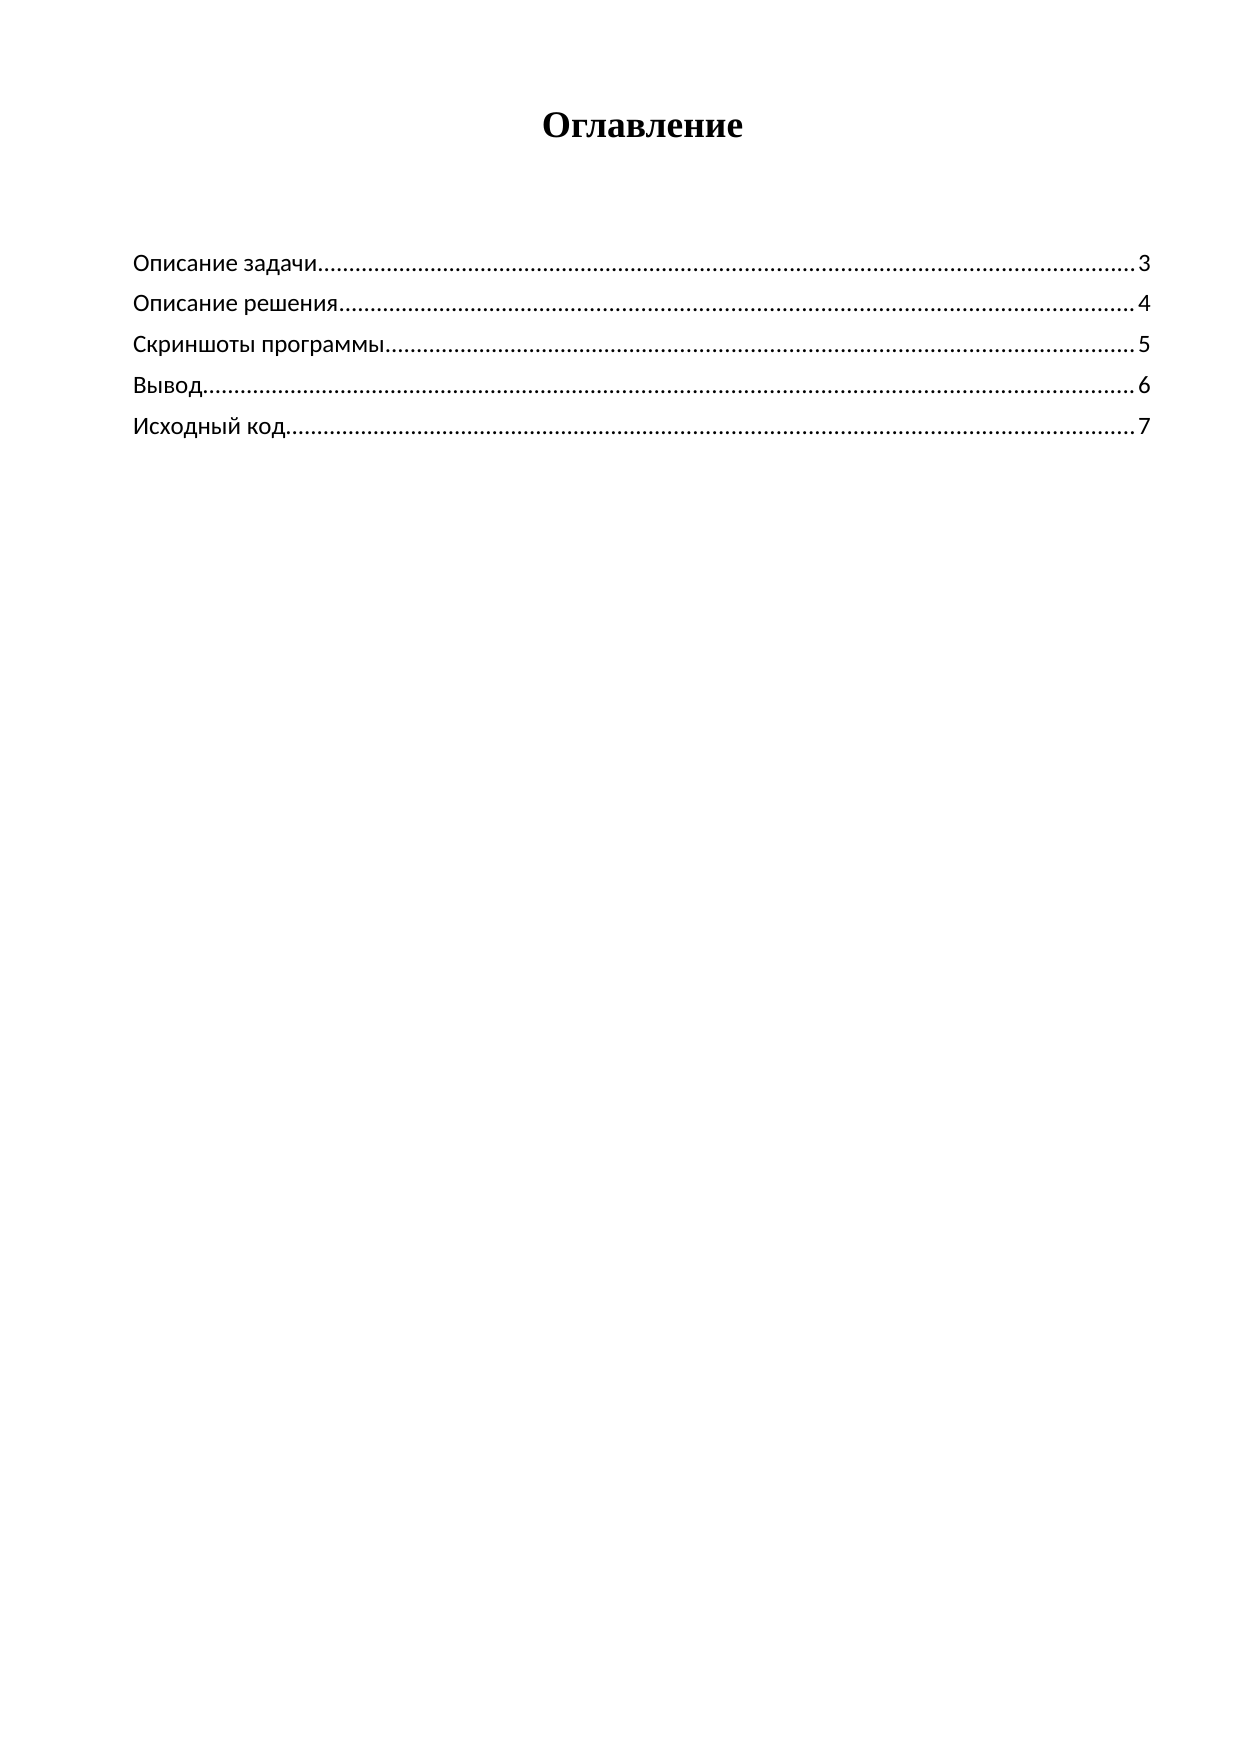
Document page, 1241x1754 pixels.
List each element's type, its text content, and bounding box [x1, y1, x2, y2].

text Оглавление [133, 102, 1152, 146]
